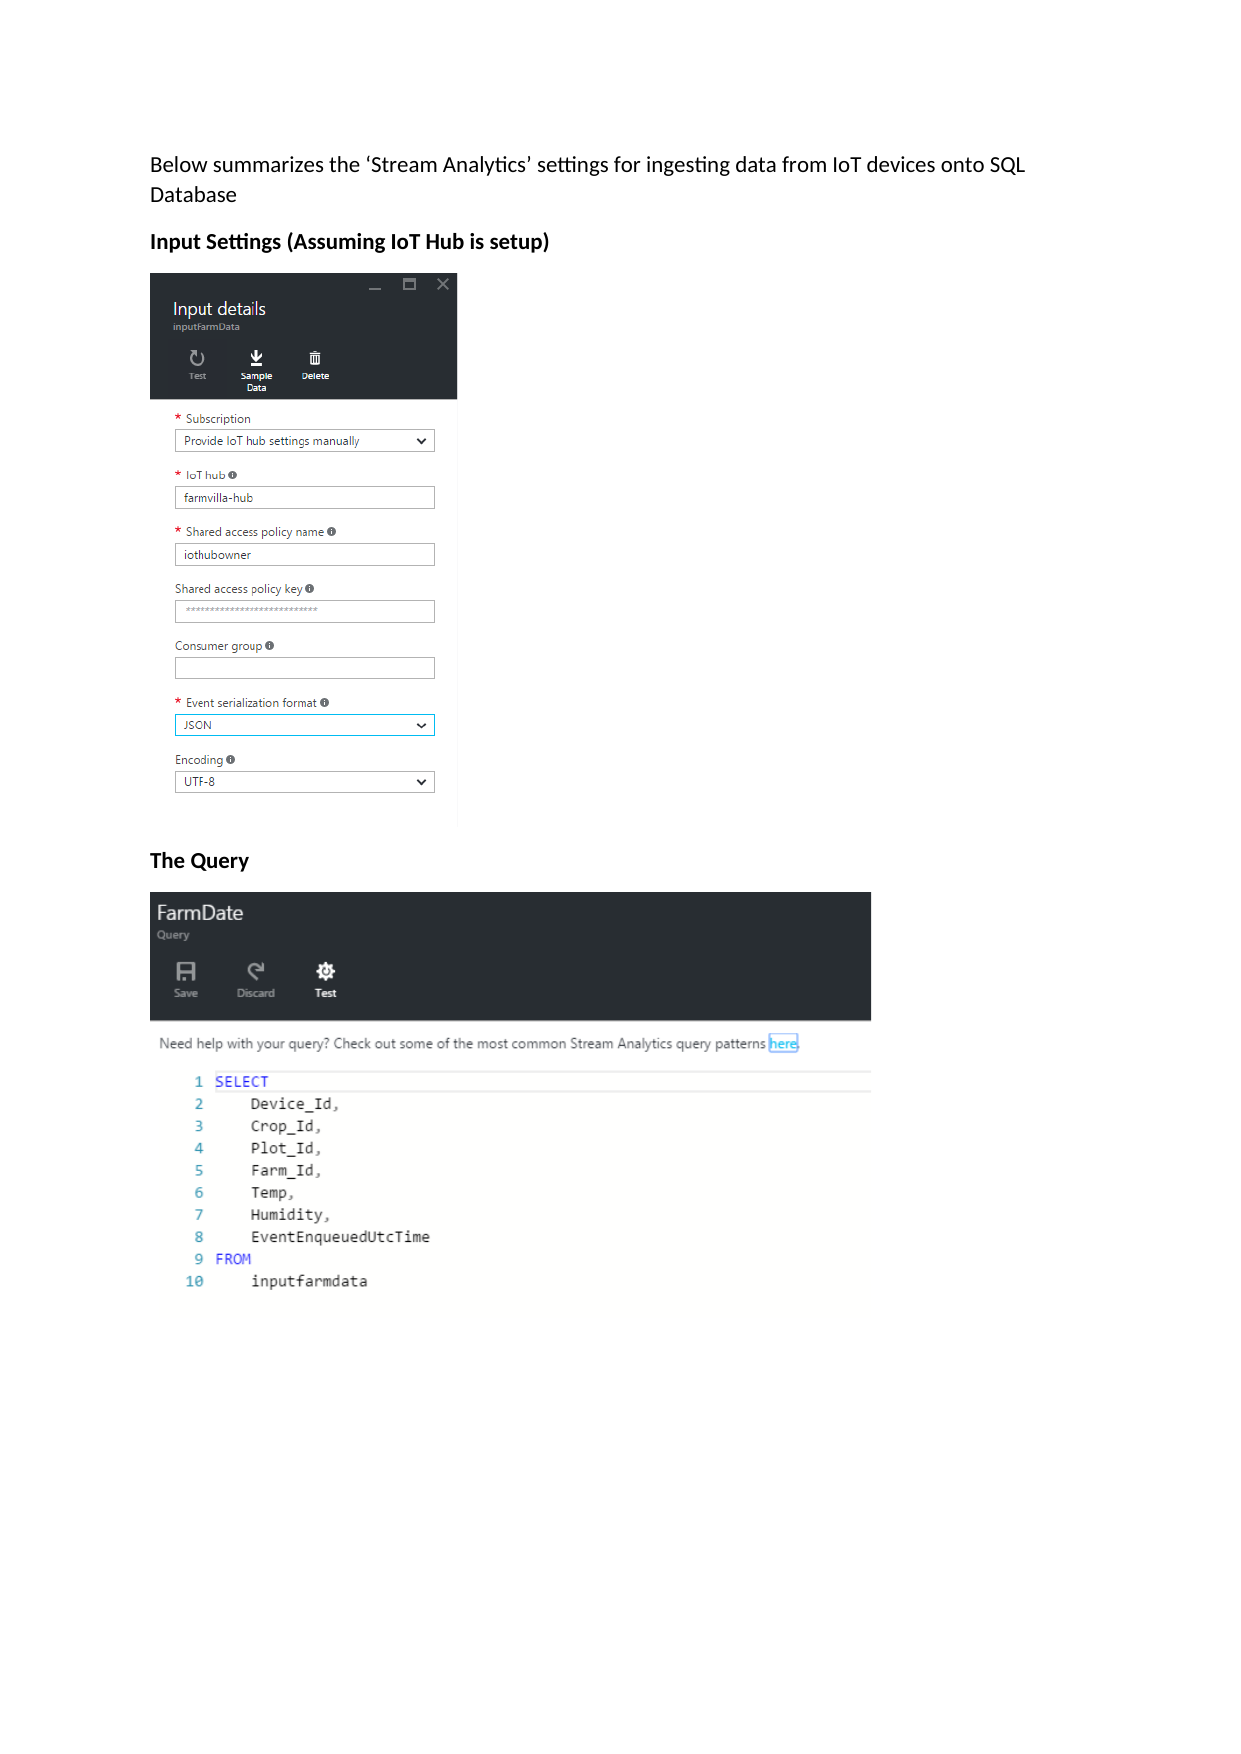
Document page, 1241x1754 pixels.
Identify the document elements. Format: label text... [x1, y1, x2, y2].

picture [150, 892, 872, 1318]
text Input Settings (Assuming IoT Hub is setup) [150, 227, 1090, 255]
text The Query [150, 846, 1090, 874]
text Below summarizes the ‘Stream Analytics’ settings for ingesting data from IoT devices onto SQL Database [150, 150, 1090, 208]
picture [150, 273, 458, 827]
